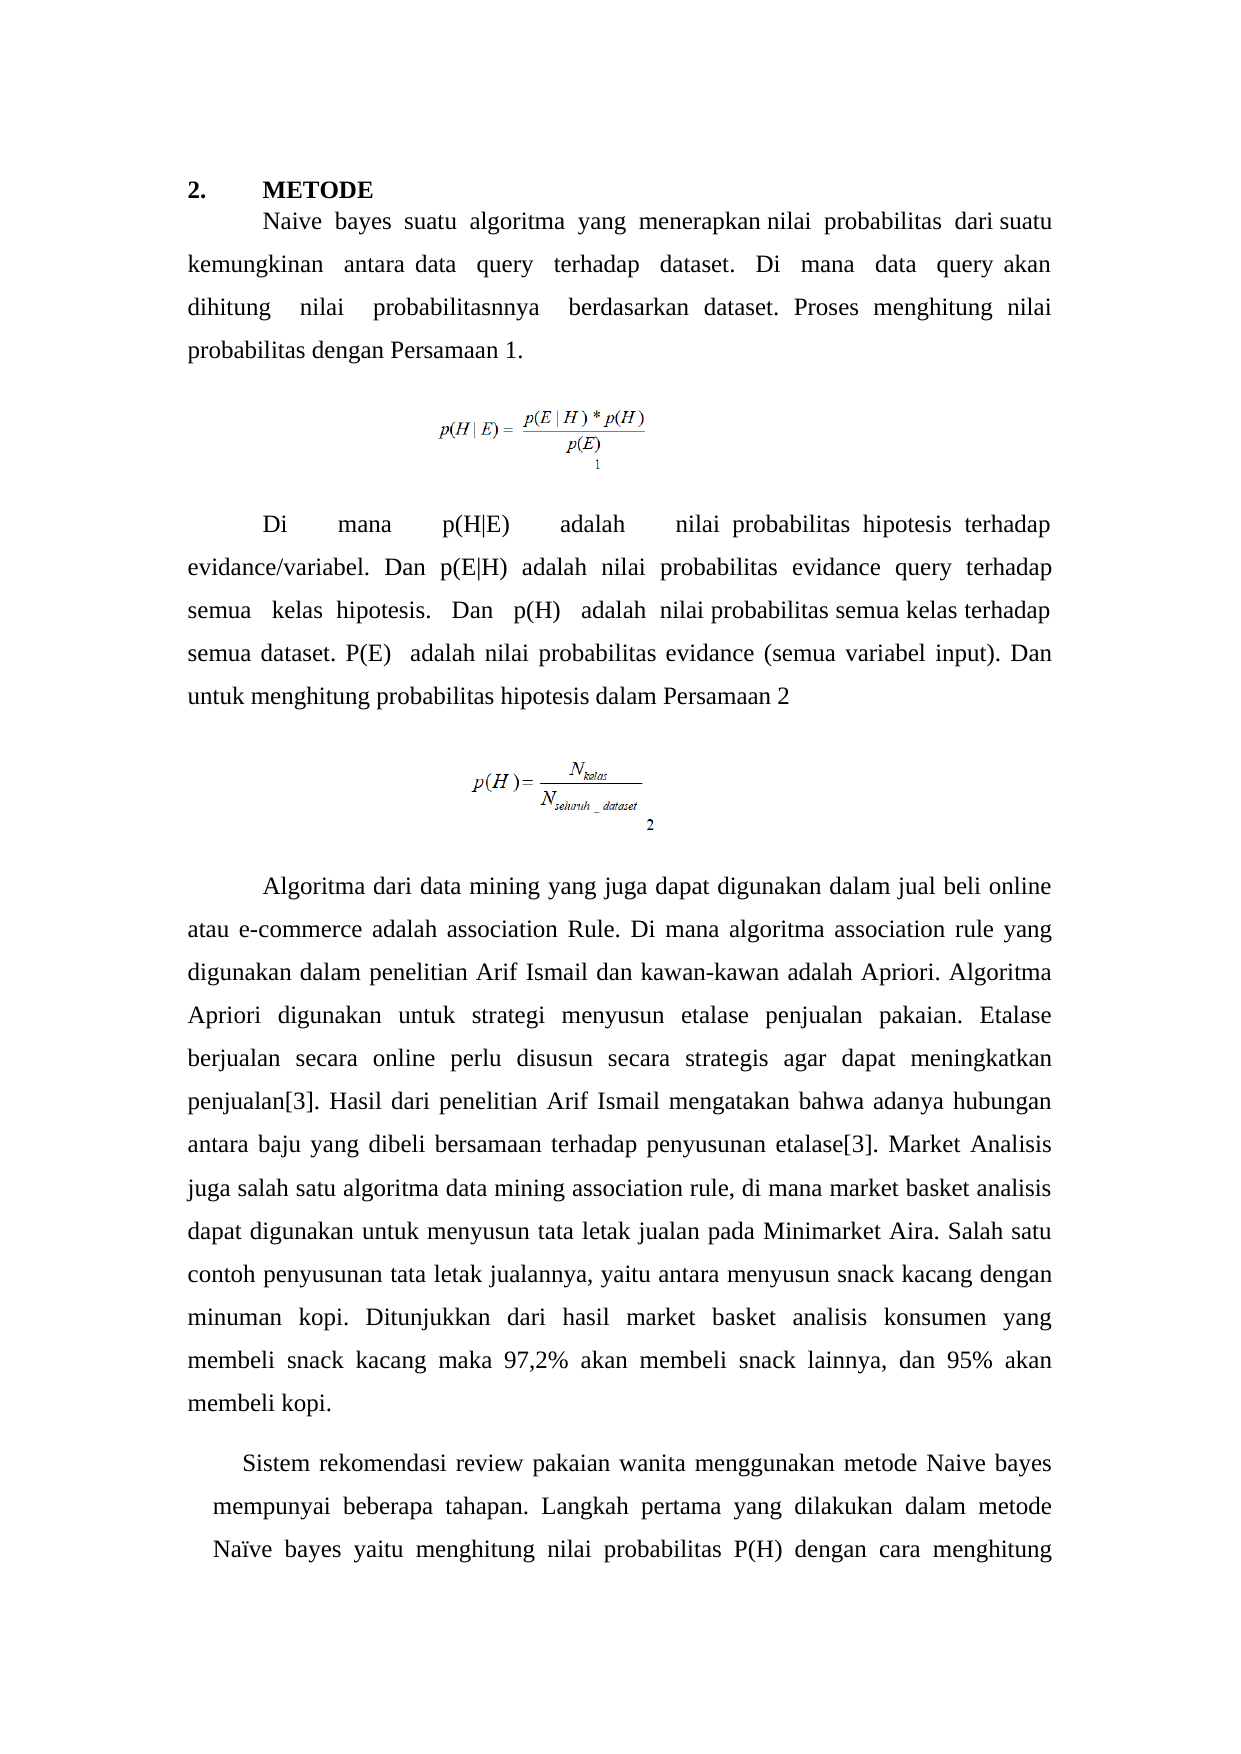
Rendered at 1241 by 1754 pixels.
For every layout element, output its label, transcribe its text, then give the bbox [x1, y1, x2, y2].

picture [450, 741, 696, 840]
picture [425, 395, 677, 478]
text Di mana p(H|E) adalah nilai probabilitas hipotesis terhadap evidance/variabel. Dan p(E|H) adalah nilai probabilitas evidance query terhadap semua kelas hipotesis. Dan p(H) adalah nilai probabilitas semua kelas terhadap semua dataset. P(E) adalah nilai probabilitas evidance (semua variabel input). Dan untuk menghitung probabilitas hipotesis dalam Persamaan 2 [187, 509, 1053, 710]
subtitle METODE [187, 175, 1053, 204]
text Naive bayes suatu algoritma yang menerapkan nilai probabilitas dari suatu kemungkinan antara data query terhadap dataset. Di mana data query akan dihitung nilai probabilitasnnya berdasarkan dataset. Proses menghitung nilai probabilitas dengan Persamaan 1. [187, 206, 1053, 364]
text Algoritma dari data mining yang juga dapat digunakan dalam jual beli online atau e-commerce adalah association Rule. Di mana algoritma association rule yang digunakan dalam penelitian Arif Ismail dan kawan-kawan adalah Apriori. Algoritma Apriori digunakan untuk strategi menyusun etalase penjualan pakaian. Etalase berjualan secara online perlu disusun secara strategis agar dapat meningkatkan penjualan[3]. Hasil dari penelitian Arif Ismail mengatakan bahwa adanya hubungan antara baju yang dibeli bersamaan terhadap penyusunan etalase[3]. Market Analisis juga salah satu algoritma data mining association rule, di mana market basket analisis dapat digunakan untuk menyusun tata letak jualan pada Minimarket Aira. Salah satu contoh penyusunan tata letak jualannya, yaitu antara menyusun snack kacang dengan minuman kopi. Ditunjukkan dari hasil market basket analisis konsumen yang membeli snack kacang maka 97,2% akan membeli snack lainnya, dan 95% akan membeli kopi. [187, 871, 1053, 1417]
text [213, 1448, 1053, 1563]
